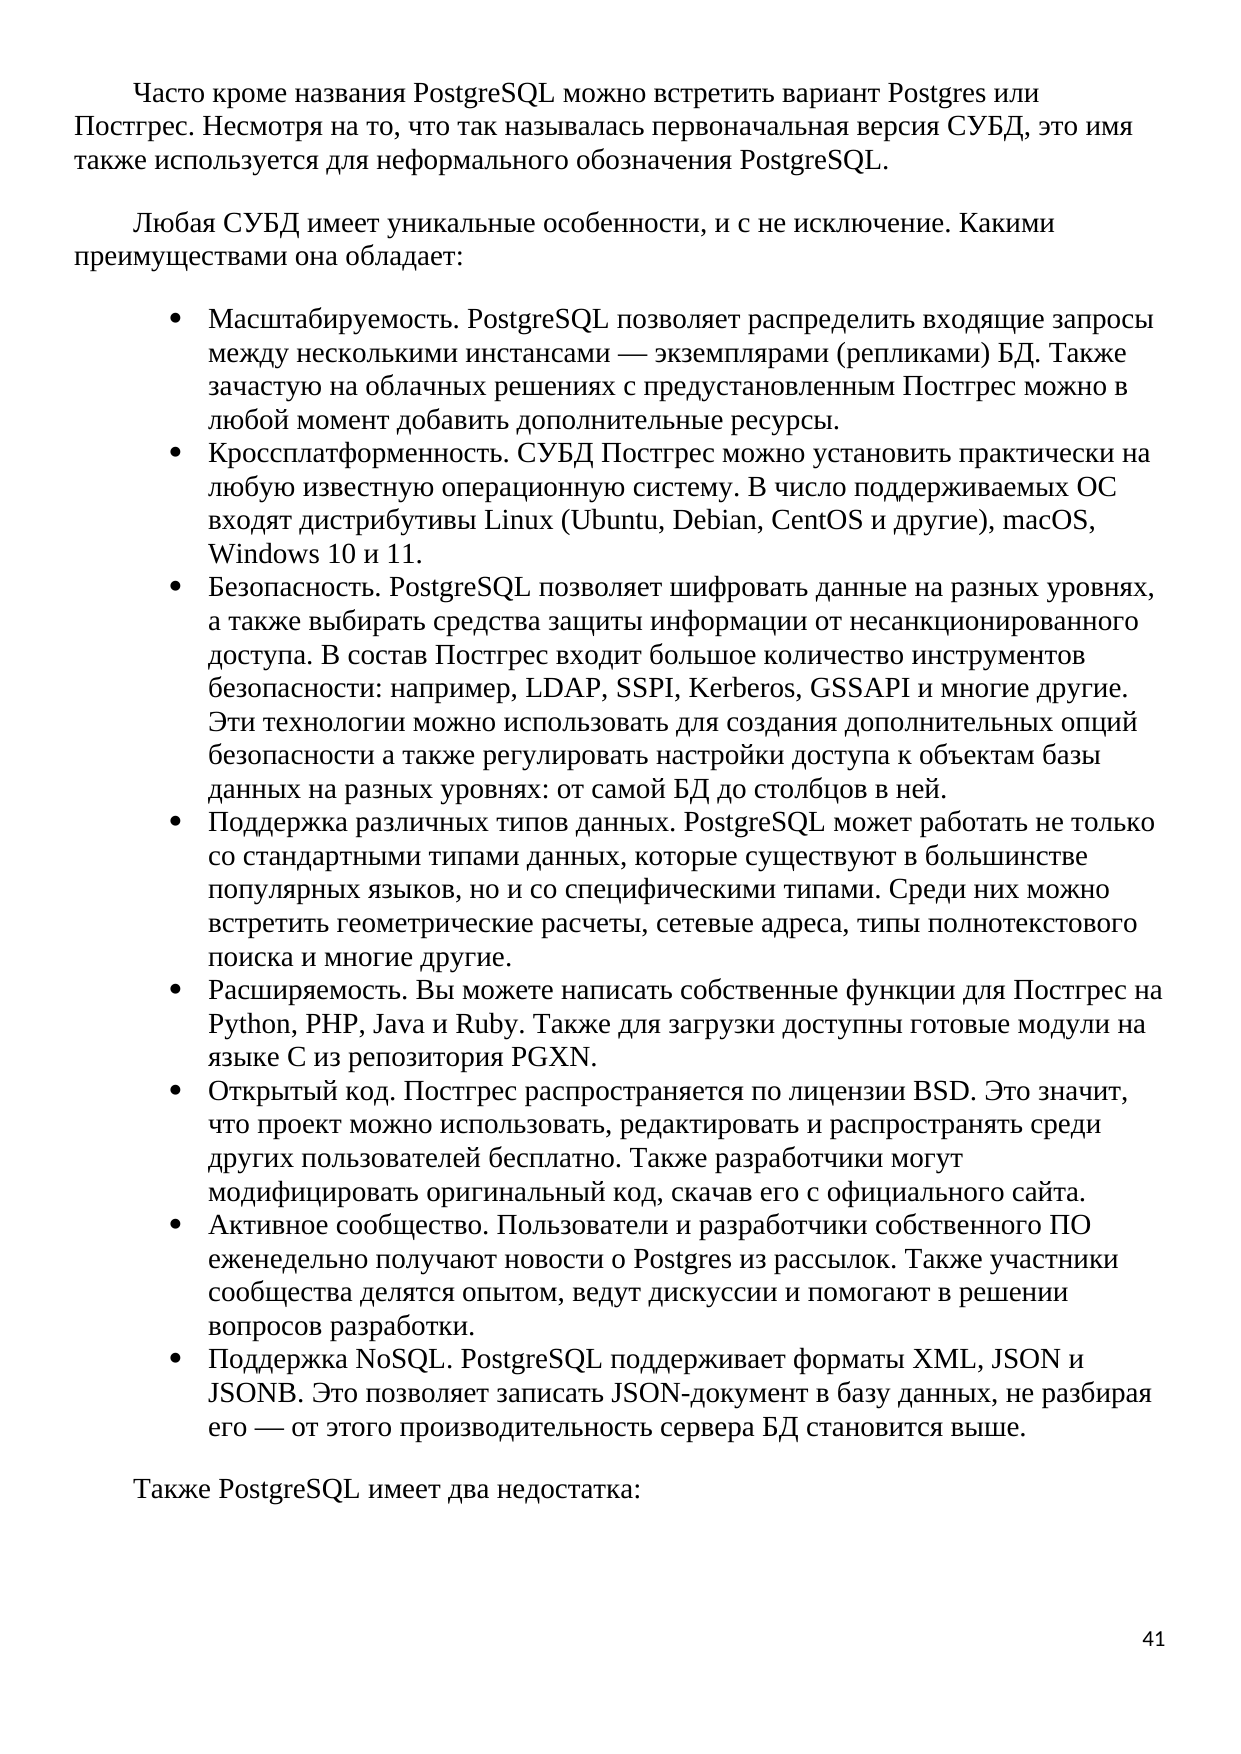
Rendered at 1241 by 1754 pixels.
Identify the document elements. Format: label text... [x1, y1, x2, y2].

text Любая СУБД имеет уникальные особенности, и с не исключение. Какими преимуществами она обладает: [74, 205, 1165, 272]
list Кроссплатформенность. СУБД Постгрес можно установить практически на любую известную операционную систему. В число поддерживаемых ОС входят дистрибутивы Linux (Ubuntu, Debian, CentOS и другие), macOS, Windows 10 и 11. [170, 435, 1165, 569]
list Активное сообщество. Пользователи и разработчики собственного ПО еженедельно получают новости о Postgres из рассылок. Также участники сообщества делятся опытом, ведут дискуссии и помогают в решении вопросов разработки. [170, 1207, 1165, 1342]
list Открытый код. Постгрес распространяется по лицензии BSD. Это значит, что проект можно использовать, редактировать и распространять среди других пользователей бесплатно. Также разработчики могут модифицировать оригинальный код, скачав его с официального сайта. [170, 1073, 1165, 1207]
text Часто кроме названия PostgreSQL можно встретить вариант Postgres или Постгрес. Несмотря на то, что так называлась первоначальная версия СУБД, это имя также используется для неформального обозначения PostgreSQL. [74, 75, 1165, 176]
list Поддержка NoSQL. PostgreSQL поддерживает форматы XML, JSON и JSONB. Это позволяет записать JSON-документ в базу данных, не разбирая его — от этого производительность сервера БД становится выше. [170, 1342, 1165, 1442]
list Поддержка различных типов данных. PostgreSQL может работать не только со стандартными типами данных, которые существуют в большинстве популярных языков, но и со специфическими типами. Среди них можно встретить геометрические расчеты, сетевые адреса, типы полнотекстового поиска и многие другие. [170, 804, 1165, 972]
list Безопасность. PostgreSQL позволяет шифровать данные на разных уровнях, а также выбирать средства защиты информации от несанкционированного доступа. В состав Постгрес входит большое количество инструментов безопасности: например, LDAP, SSPI, Kerberos, GSSAPI и многие другие. Эти технологии можно использовать для создания дополнительных опций безопасности а также регулировать настройки доступа к объектам базы данных на разных уровнях: от самой БД до столбцов в ней. [170, 569, 1165, 804]
list Масштабируемость. PostgreSQL позволяет распределить входящие запросы между несколькими инстансами — экземплярами (репликами) БД. Также зачастую на облачных решениях с предустановленным Постгрес можно в любой момент добавить дополнительные ресурсы. [170, 301, 1165, 435]
list Расширяемость. Вы можете написать собственные функции для Постгрес на Python, PHP, Java и Ruby. Также для загрузки доступны готовые модули на языке C из репозитория PGXN. [170, 972, 1165, 1073]
text Также PostgreSQL имеет два недостатка: [74, 1471, 1165, 1505]
